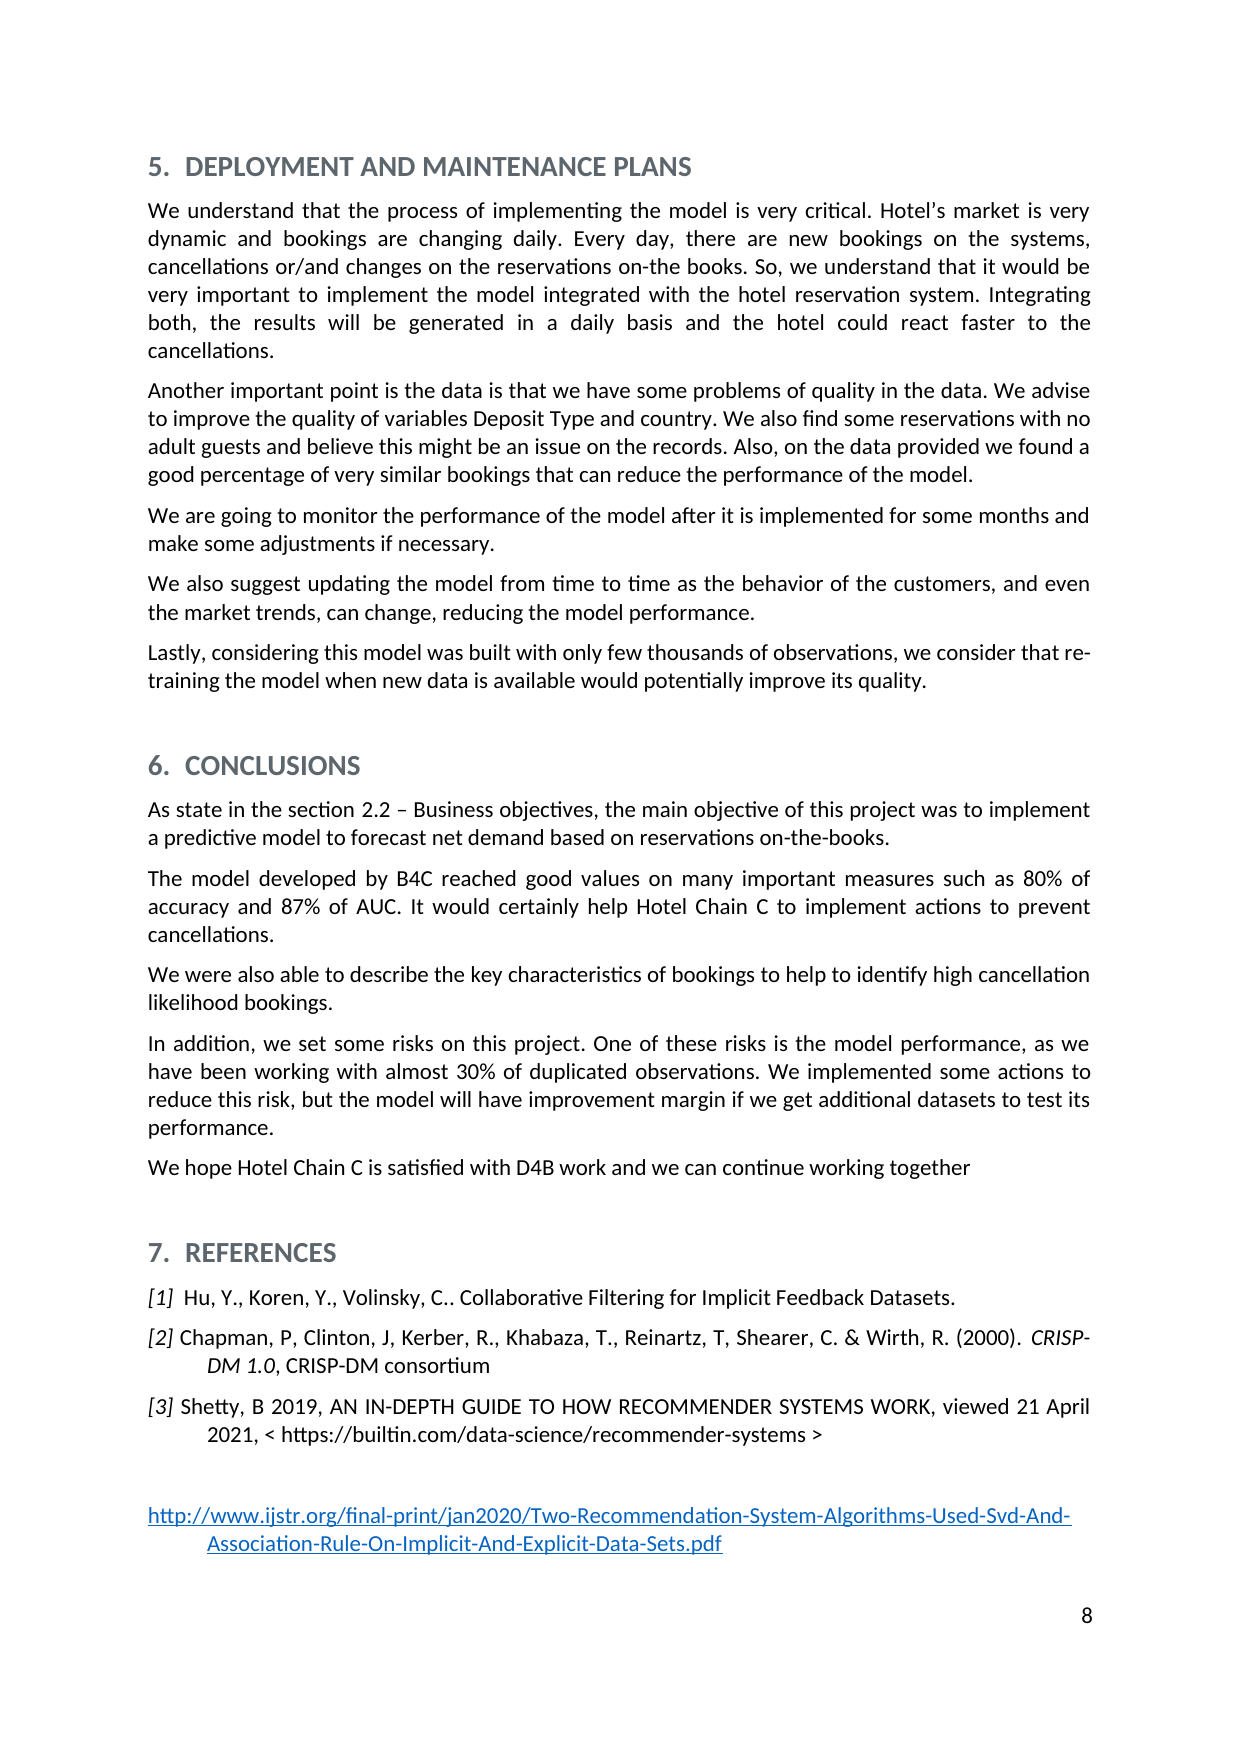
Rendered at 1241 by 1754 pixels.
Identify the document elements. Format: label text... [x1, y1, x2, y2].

text As state in the section 2.2 – Business objectives, the main objective of this project was to implement a predictive model to forecast net demand based on reservations on-the-books. [148, 795, 1092, 851]
subtitle REFERENCES [148, 1234, 1092, 1270]
text Lastly, considering this model was built with only few thousands of observations, we consider that re-training the model when new data is available would potentially improve its quality. [148, 638, 1092, 694]
subtitle CONCLUSIONS [148, 747, 1092, 783]
text In addition, we set some risks on this project. One of these risks is the model performance, as we have been working with almost 30% of duplicated observations. We implemented some actions to reduce this risk, but the model will have improvement margin if we get additional datasets to test its performance. [148, 1029, 1092, 1141]
text We also suggest updating the model from time to time as the behavior of the customers, and even the market trends, can change, reducing the model performance. [148, 569, 1092, 626]
text We understand that the process of implementing the model is very critical. Hotel’s market is very dynamic and bookings are changing daily. Every day, there are new bookings on the systems, cancellations or/and changes on the reservations on-the books. So, we understand that it would be very important to implement the model integrated with the hotel reservation system. Integrating both, the results will be generated in a daily basis and the hotel could react faster to the cancellations. [148, 196, 1092, 364]
text [2] Chapman, P, Clinton, J, Kerber, R., Khabaza, T., Reinartz, T, Shearer, C. & Wirth, R. (2000). CRISP-DM 1.0, CRISP-DM consortium [148, 1323, 1092, 1379]
text [3] Shetty, B 2019, AN IN-DEPTH GUIDE TO HOW RECOMMENDER SYSTEMS WORK, viewed 21 April 2021, < https://builtin.com/data-science/recommender-systems > [148, 1392, 1092, 1448]
text [1] Hu, Y., Koren, Y., Volinsky, C.. Collaborative Filtering for Implicit Feedback Datasets. [148, 1283, 1092, 1311]
text http://www.ijstr.org/final-print/jan2020/Two-Recommendation-System-Algorithms-Used-Svd-And-Association-Rule-On-Implicit-And-Explicit-Data-Sets.pdf [148, 1501, 1092, 1557]
subtitle DEPLOYMENT AND MAINTENANCE PLANS [148, 148, 1092, 183]
text We are going to monitor the performance of the model after it is implemented for some months and make some adjustments if necessary. [148, 501, 1092, 557]
text We were also able to describe the key characteristics of bookings to help to identify high cancellation likelihood bookings. [148, 960, 1092, 1016]
text We hope Hotel Chain C is satisfied with D4B work and we can continue working together [148, 1153, 1092, 1182]
text Another important point is the data is that we have some problems of quality in the data. We advise to improve the quality of variables Deposit Type and country. We also find some reservations with no adult guests and believe this might be an issue on the records. Also, on the data provided we found a good percentage of very similar bookings that can reduce the performance of the model. [148, 376, 1092, 488]
text The model developed by B4C reached good values on many important measures such as 80% of accuracy and 87% of AUC. It would certainly help Hotel Chain C to implement actions to prevent cancellations. [148, 864, 1092, 948]
